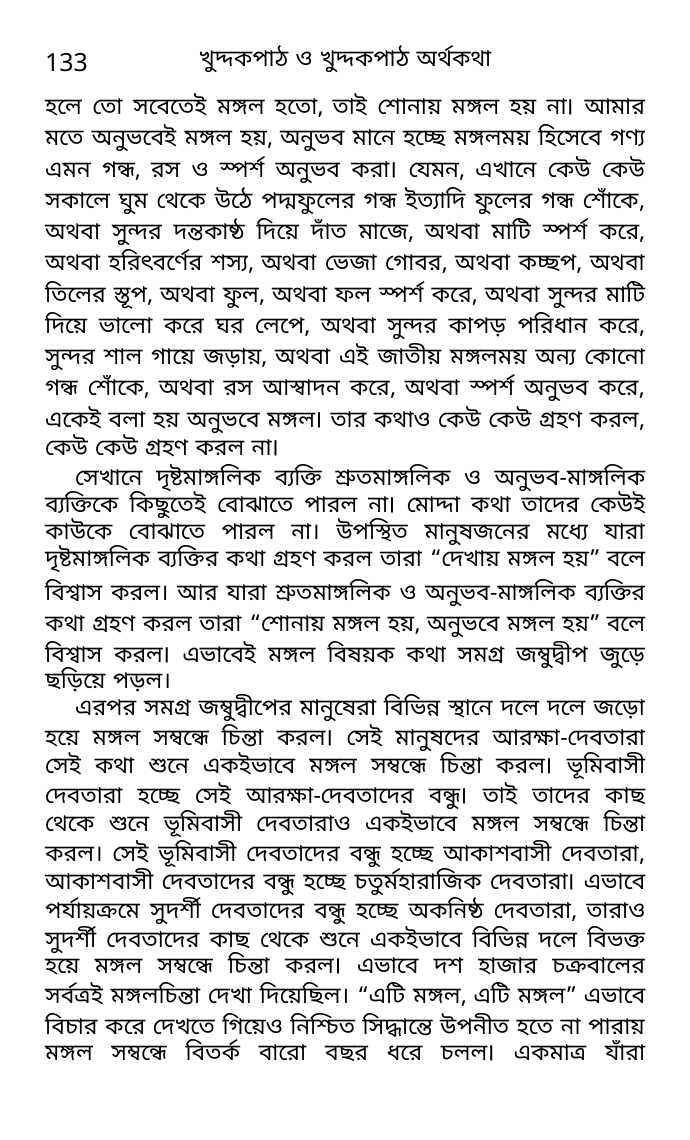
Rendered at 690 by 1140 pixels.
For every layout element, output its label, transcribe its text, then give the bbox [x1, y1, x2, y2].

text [45, 694, 645, 1066]
text সেখানে দৃষ্টমাঙ্গলিক ব্যক্তি শ্রুতমাঙ্গলিক ও অনুভব-মাঙ্গলিক ব্যক্তিকে কিছুতেই বোঝাতে পারল না। মোদ্দা কথা তাদের কেউই কাউকে বোঝাতে পারল না। উপস্থিত মানুষজনের মধ্যে যারা দৃষ্টমাঙ্গলিক ব্যক্তির কথা গ্রহণ করল তারা “দেখায় মঙ্গল হয়” বলে বিশ্বাস করল। আর যারা শ্রুতমাঙ্গলিক ও অনুভব-মাঙ্গলিক ব্যক্তির কথা গ্রহণ করল তারা “শোনায় মঙ্গল হয়, অনুভবে মঙ্গল হয়” বলে বিশ্বাস করল। এভাবেই মঙ্গল বিষয়ক কথা সমগ্র জম্বুদ্বীপ জুড়ে ছড়িয়ে পড়ল। [45, 460, 645, 694]
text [45, 90, 645, 460]
